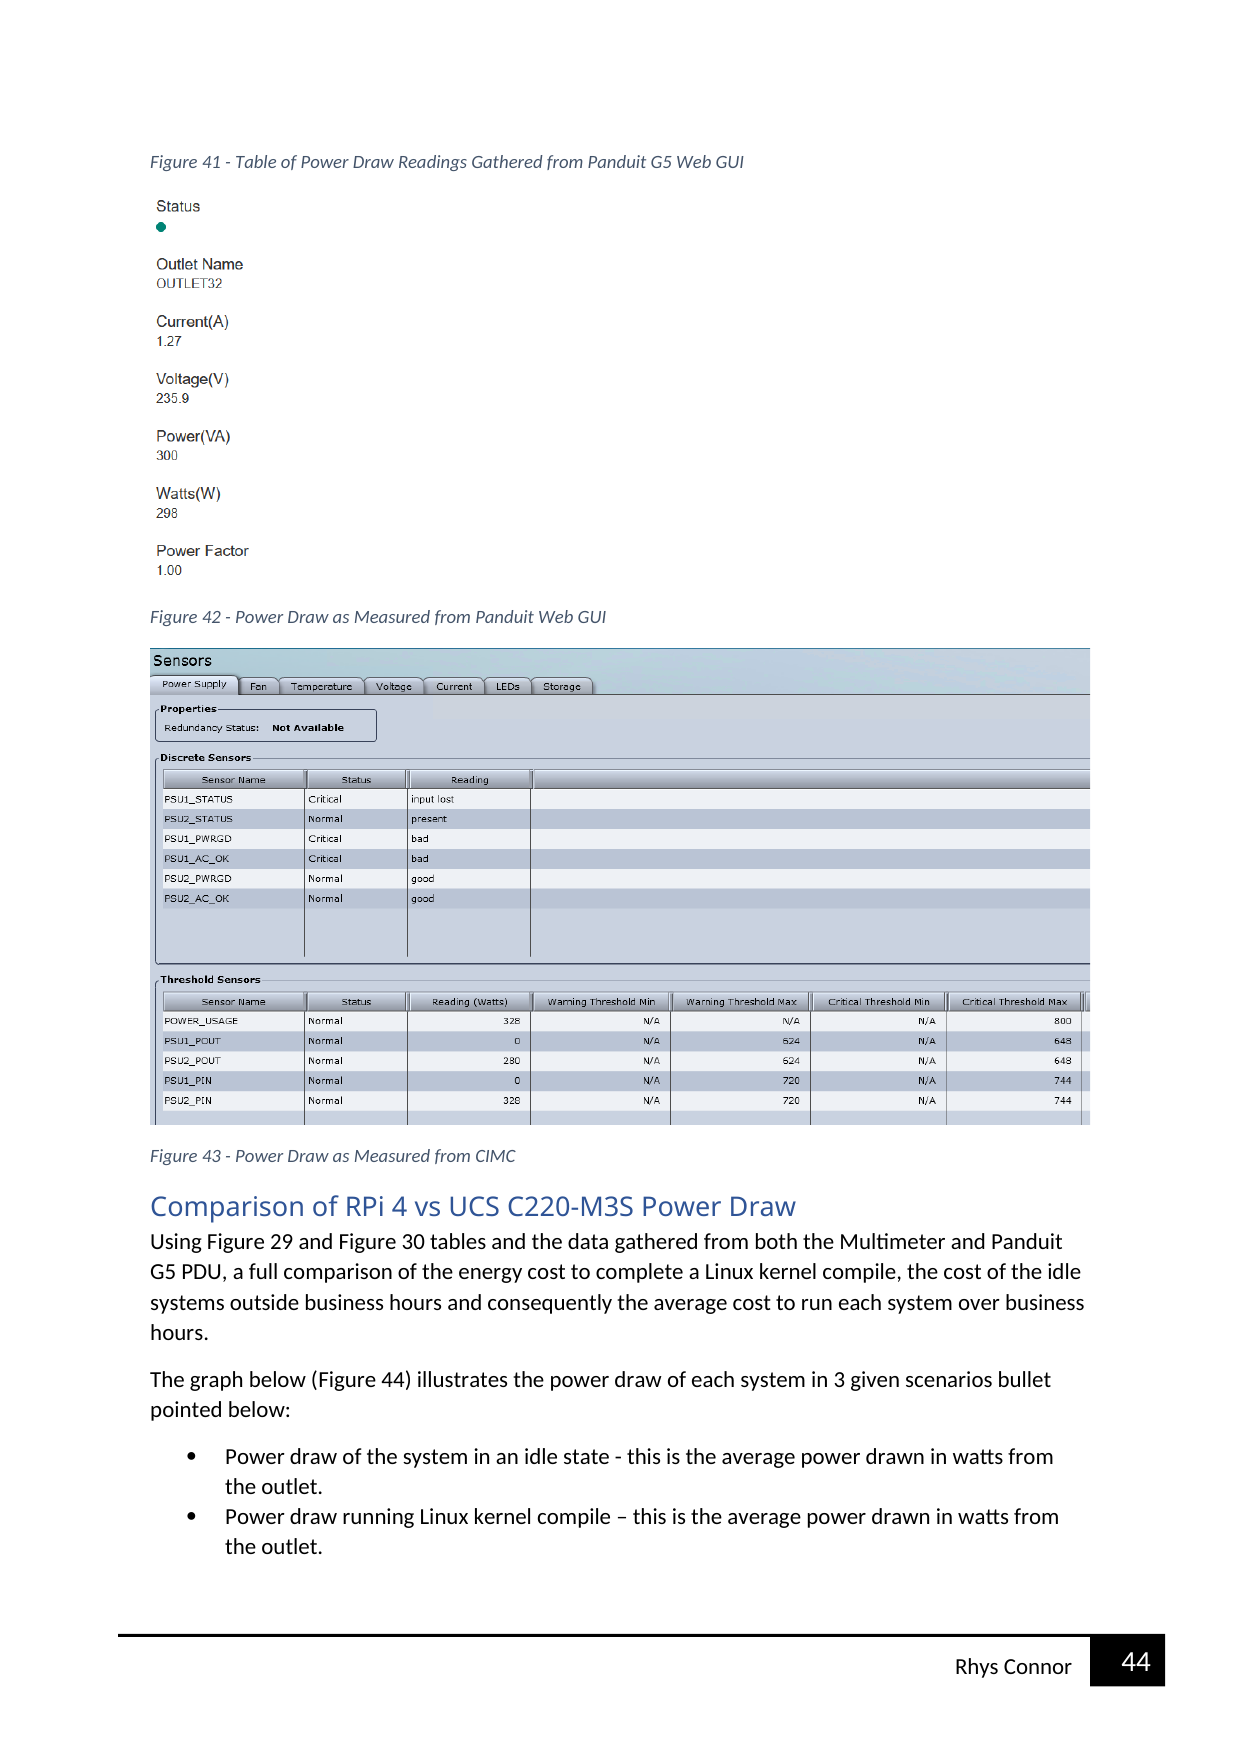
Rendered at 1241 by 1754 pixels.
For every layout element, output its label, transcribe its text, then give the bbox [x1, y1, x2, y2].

text Using Figure 29 and Figure 30 tables and the data gathered from both the Multimeter and Panduit G5 PDU, a full comparison of the energy cost to complete a Linux kernel compile, the cost of the idle systems outside business hours and consequently the average cost to run each system over business hours. [150, 1227, 1090, 1346]
subtitle Comparison of RPi 4 vs UCS C220-M3S Power Draw [150, 1187, 1090, 1224]
list Power draw running Linux kernel compile – this is the average power drawn in watts from the outlet. [187, 1502, 1090, 1561]
text The graph below (Figure 43) illustrates the power draw of each system in 3 given scenarios bullet pointed below: [150, 1365, 1090, 1423]
text Figure - Power Draw as Measured from Panduit Web GUI [150, 605, 1090, 628]
picture [150, 648, 1091, 1125]
text Figure - Power Draw as Measured from CIMC [150, 1144, 1090, 1167]
list Power draw of the system in an idle state - this is the average power drawn in watts from the outlet. [187, 1442, 1090, 1500]
text Figure - Table of Power Draw Readings Gathered from Panduit G5 Web GUI [150, 150, 1090, 173]
picture [150, 193, 354, 586]
